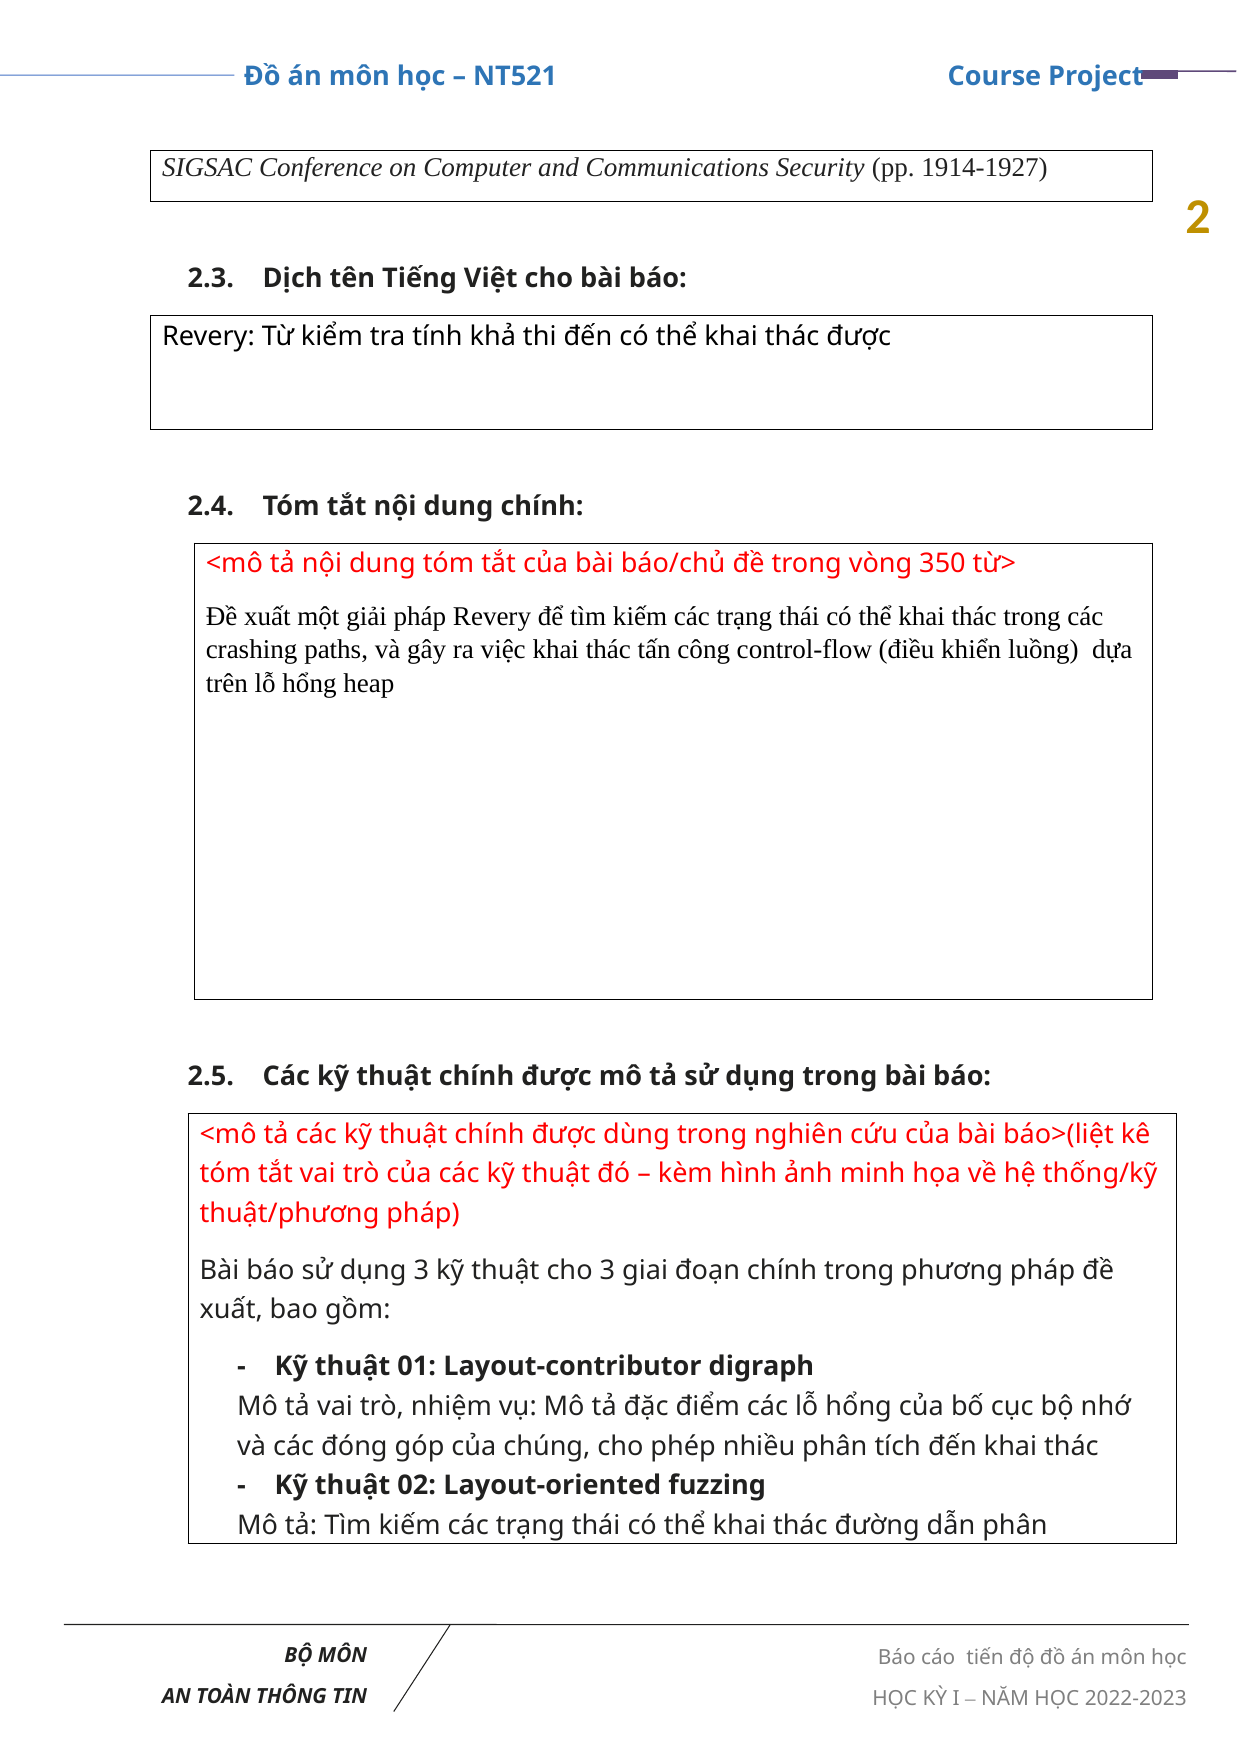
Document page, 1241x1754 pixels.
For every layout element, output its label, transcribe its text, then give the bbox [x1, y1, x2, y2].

list Các kỹ thuật chính được mô tả sử dụng trong bài báo: [187, 1057, 1153, 1093]
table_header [151, 151, 1152, 201]
list Tóm tắt nội dung chính: [187, 486, 1153, 523]
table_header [189, 1114, 1176, 1542]
list Dịch tên Tiếng Việt cho bài báo: [187, 259, 1153, 296]
table_header <mô tả nội dung tóm tắt của bài báo/chủ đề trong vòng 350 từ> Đề xuất một giải pháp Revery để tìm kiếm các trạng thái có thể khai thác trong các crashing paths, và gây ra việc khai thác tấn công control-flow (điều khiển luồng) dựa trên lỗ hổng heap [195, 544, 1152, 999]
table_header Revery: Từ kiểm tra tính khả thi đến có thể khai thác được [151, 316, 1152, 429]
